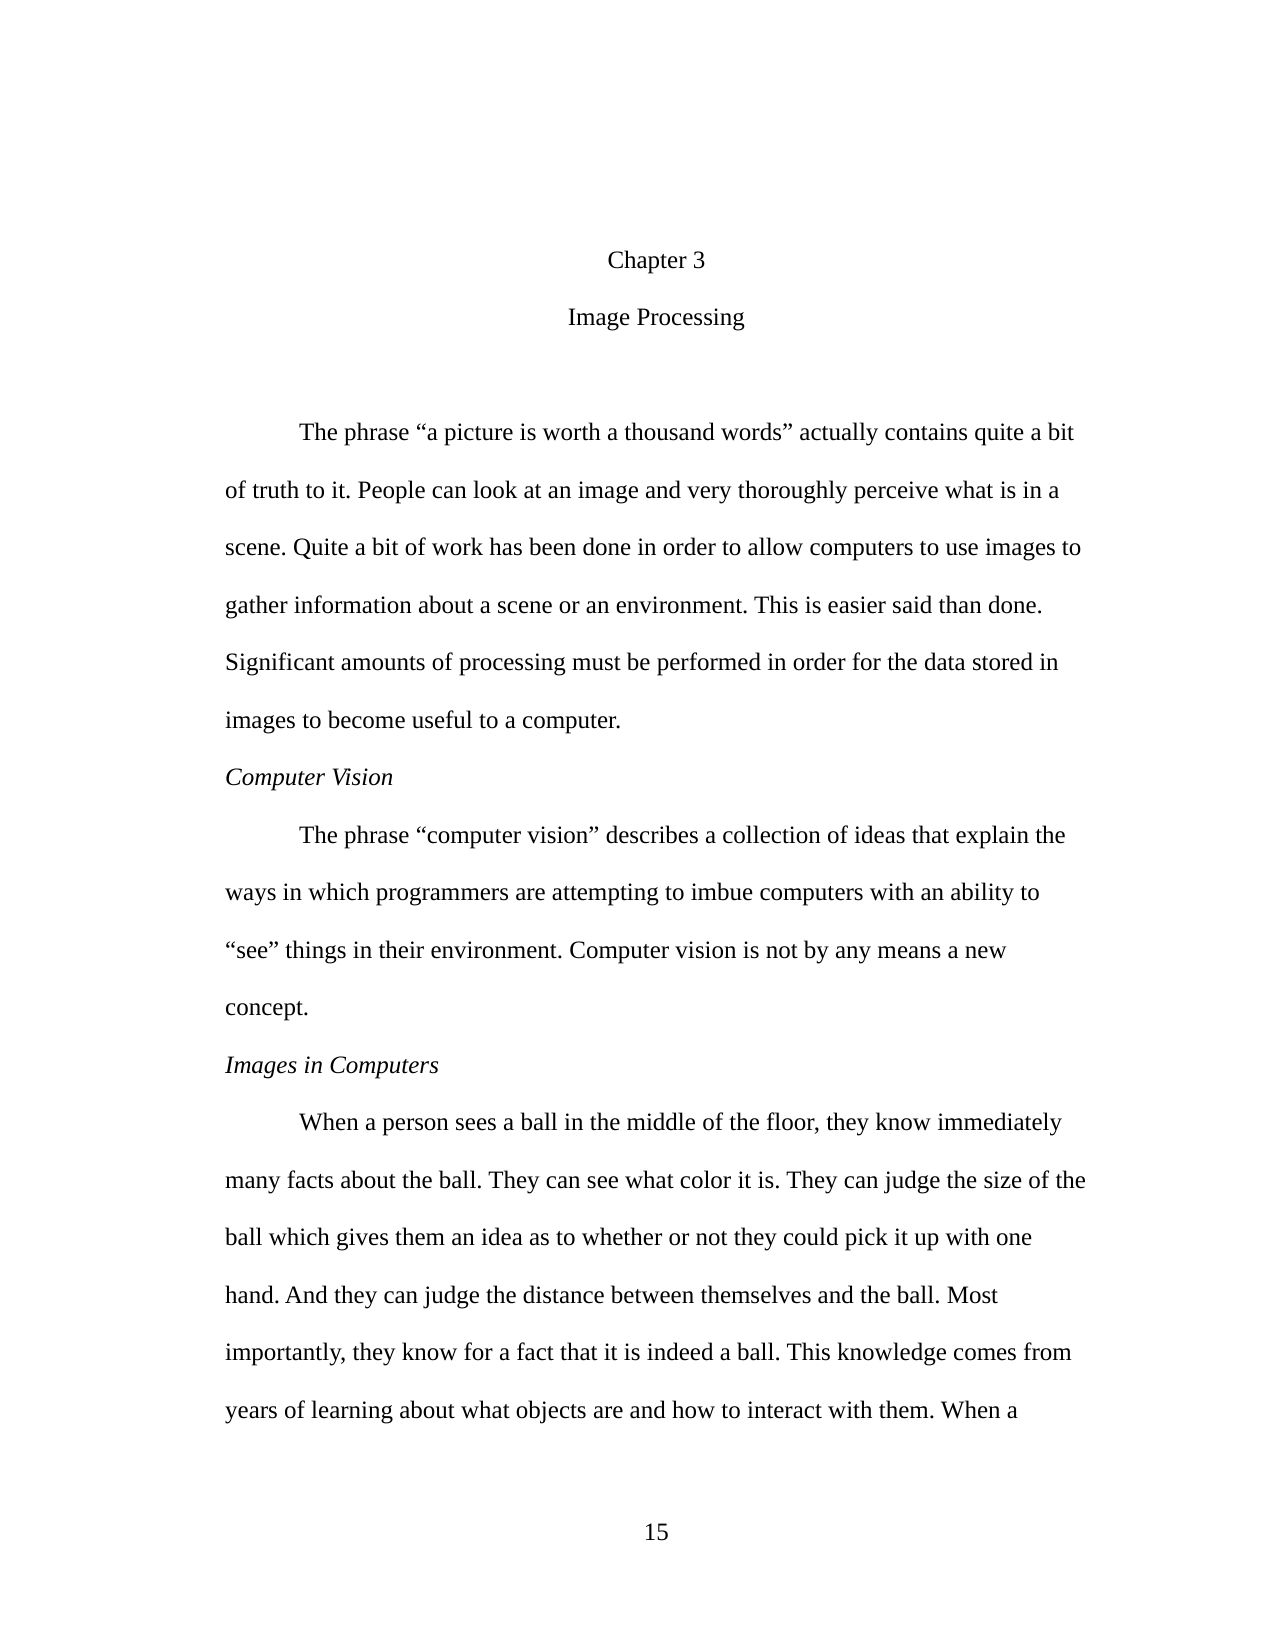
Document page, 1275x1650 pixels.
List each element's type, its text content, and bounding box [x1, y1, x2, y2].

text Images in Computers [225, 1050, 1087, 1079]
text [225, 1107, 1087, 1424]
text Chapter 3 [225, 245, 1087, 274]
text Computer Vision [225, 762, 1087, 791]
text Image Processing [225, 302, 1087, 331]
text The phrase “computer vision” describes a collection of ideas that explain the ways in which programmers are attempting to imbue computers with an ability to “see” things in their environment. Computer vision is not by any means a new concept. [225, 820, 1087, 1021]
text The phrase “a picture is worth a thousand words” actually contains quite a bit of truth to it. People can look at an image and very thoroughly perceive what is in a scene. Quite a bit of work has been done in order to allow computers to use images to gather information about a scene or an environment. This is easier said than done. Significant amounts of processing must be performed in order for the data stored in images to become useful to a computer. [225, 417, 1087, 734]
